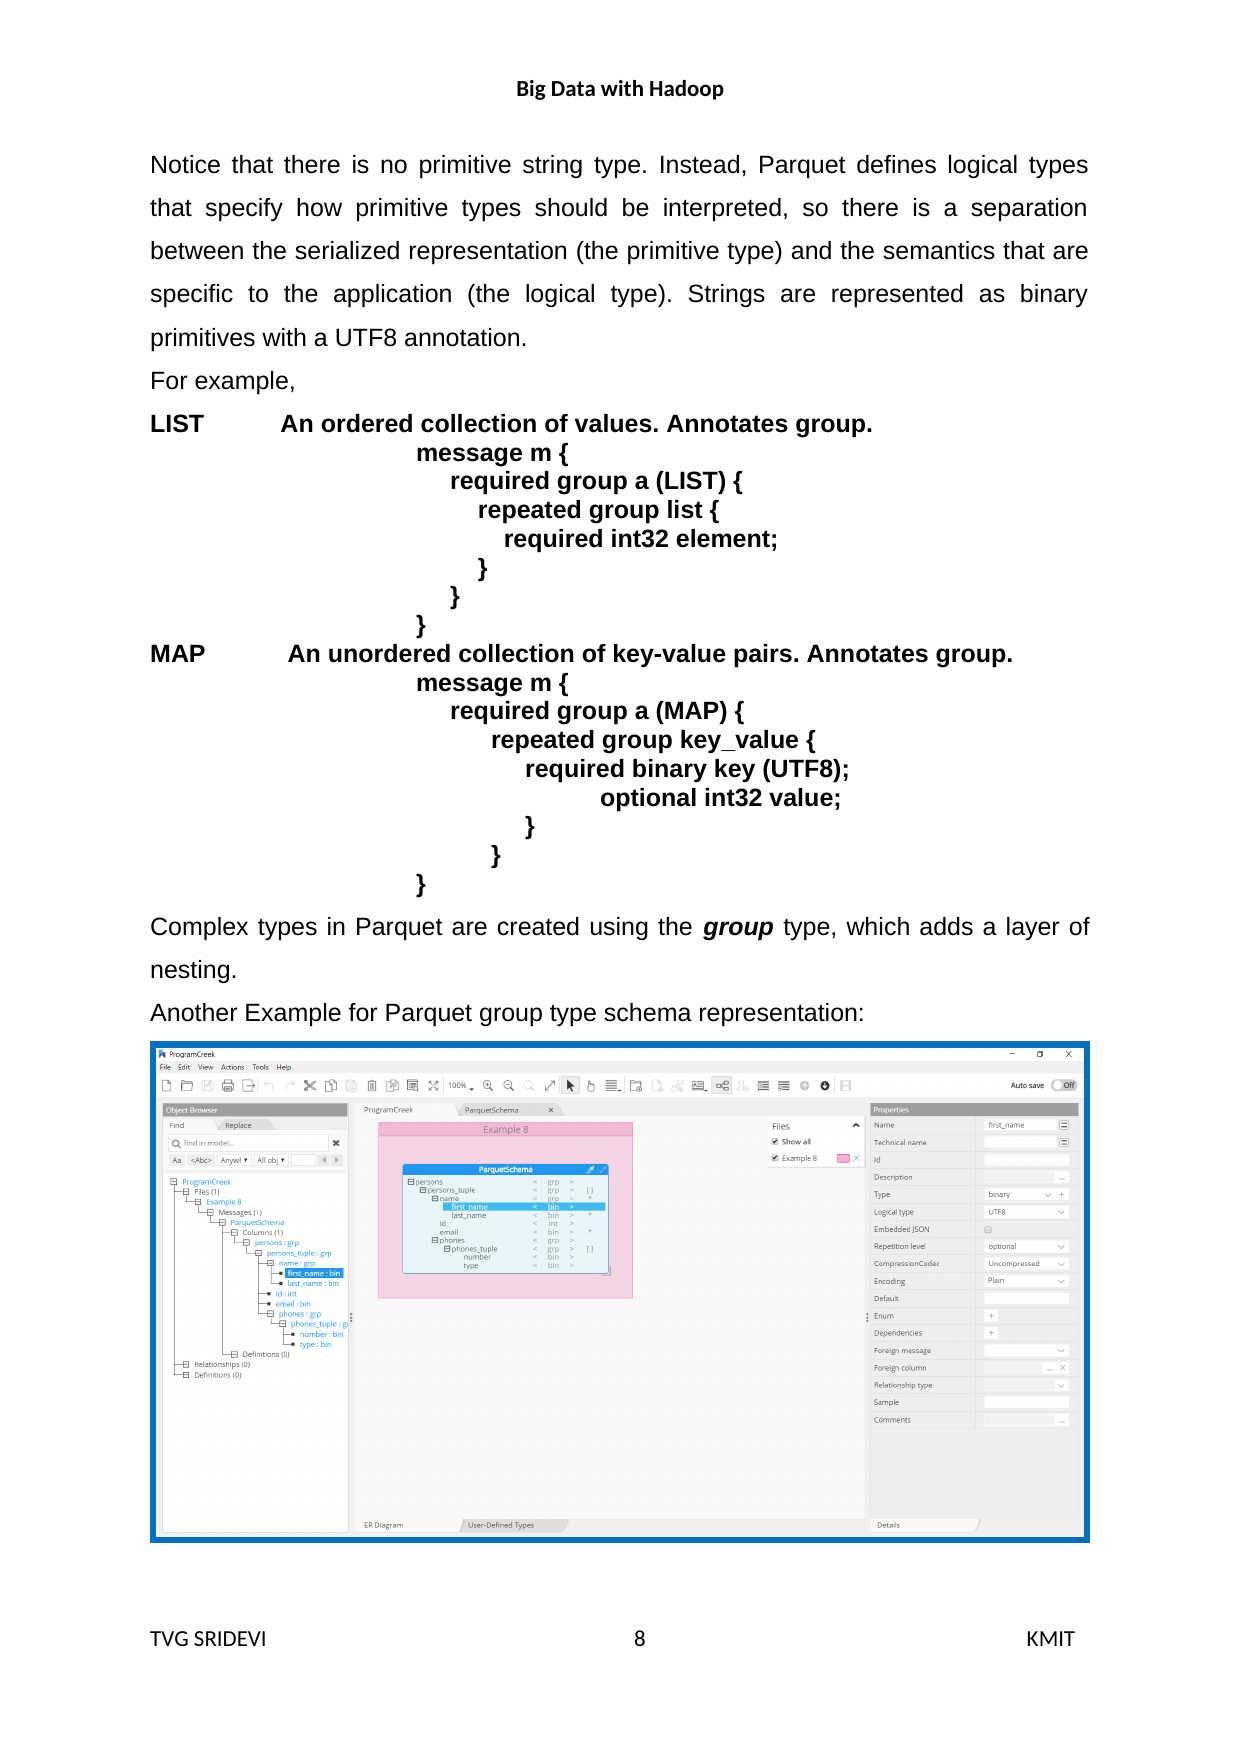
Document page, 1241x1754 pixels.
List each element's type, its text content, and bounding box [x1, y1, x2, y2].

text required group a (LIST) { [416, 466, 1090, 495]
text optional int32 value; [566, 782, 1090, 811]
text For example, [150, 366, 1090, 394]
text } [491, 811, 1090, 840]
text repeated group list { [450, 495, 1090, 524]
text } [457, 840, 1090, 869]
text } [416, 869, 1090, 897]
text required binary key (UTF8); [457, 754, 1090, 782]
text repeated group key_value { [491, 725, 1090, 754]
text required int32 element; [150, 524, 1090, 552]
text } [416, 581, 1090, 610]
picture [156, 1048, 1084, 1537]
text message m { [416, 437, 1090, 466]
text Another Example for Parquet group type schema representation: [150, 998, 1090, 1027]
text Complex types in Parquet are created using the group type, which adds a layer of nesting. [150, 912, 1090, 984]
text required group a (MAP) { [416, 696, 1090, 725]
text } [416, 610, 1090, 639]
text LIST An ordered collection of values. Annotates group. [150, 409, 1090, 437]
text } [375, 552, 1090, 581]
text Notice that there is no primitive string type. Instead, Parquet defines logical types that specify how primitive types should be interpreted, so there is a separation between the serialized representation (the primitive type) and the semantics that are specific to the application (the logical type). Strings are represented as binary primitives with a UTF8 annotation. [150, 150, 1090, 351]
text MAP An unordered collection of key-value pairs. Annotates group. [150, 639, 1090, 667]
text message m { [416, 667, 1090, 696]
